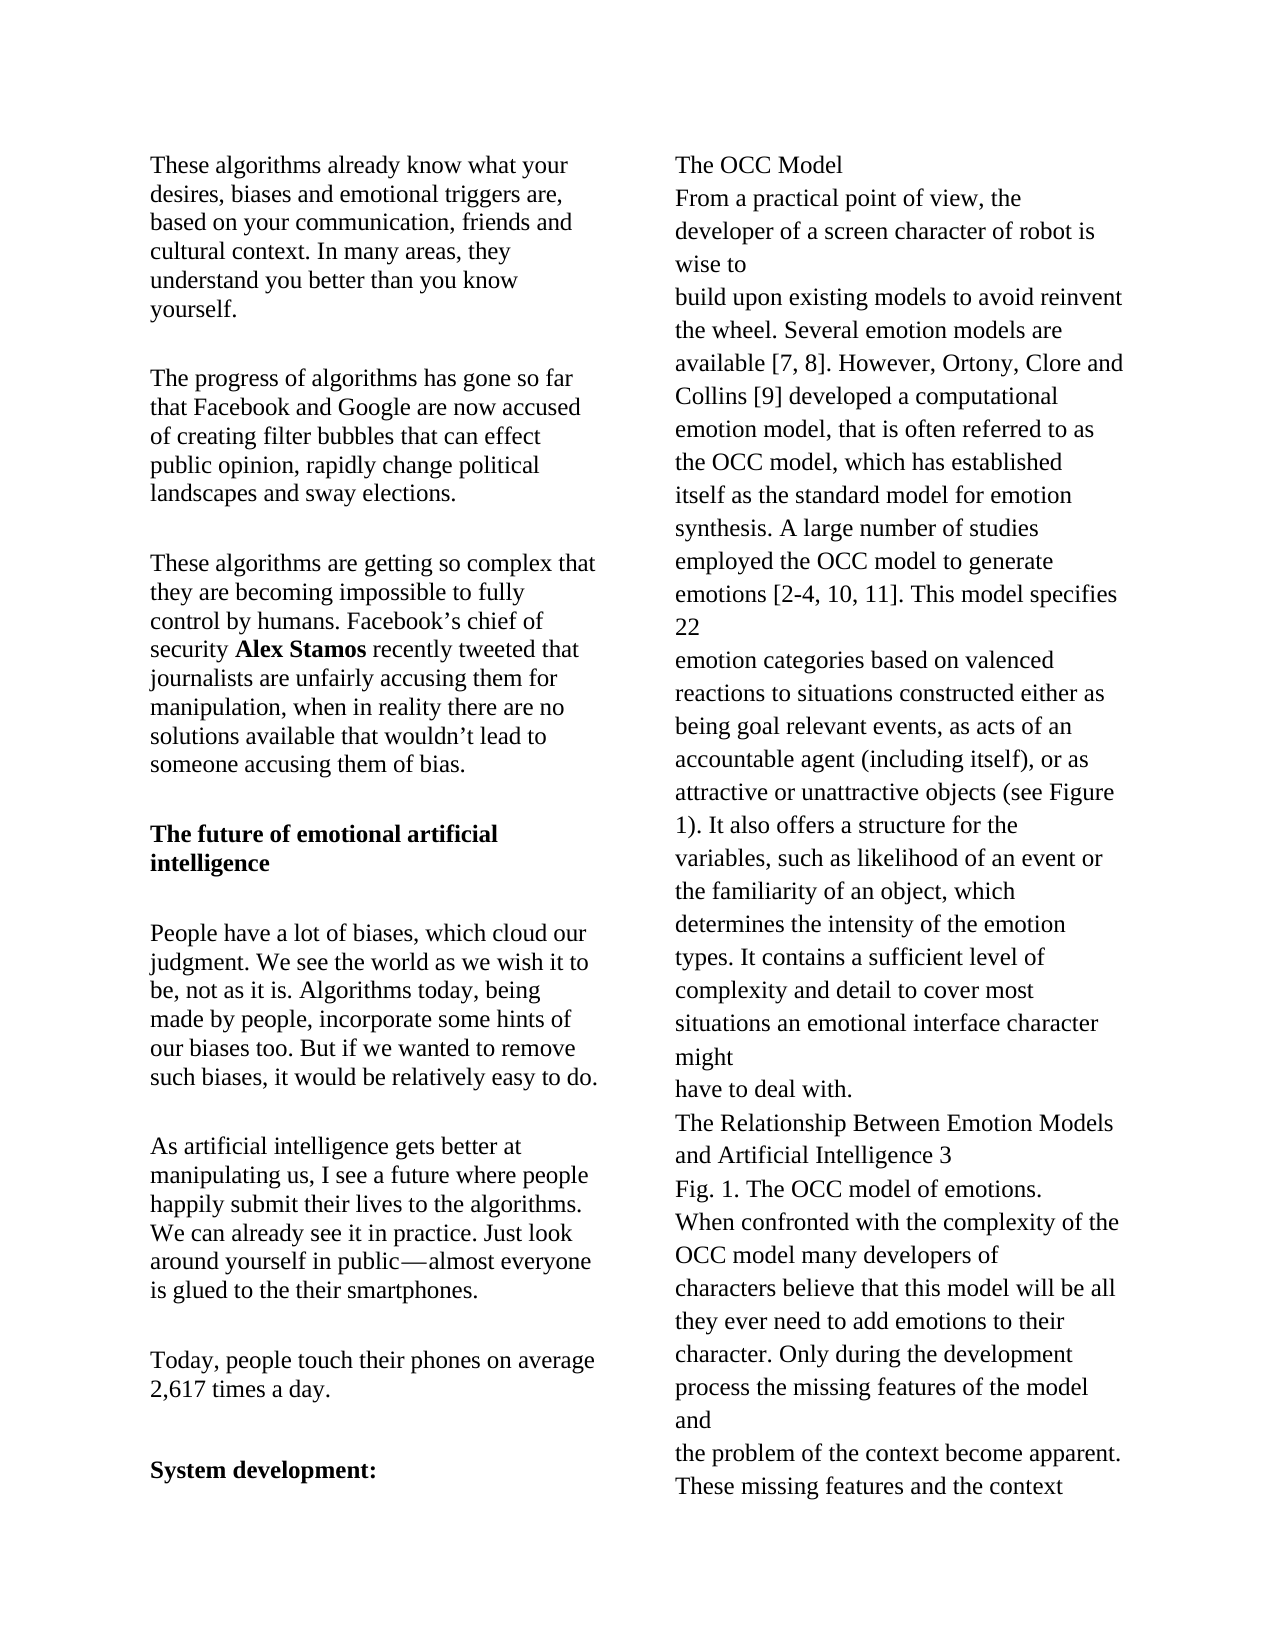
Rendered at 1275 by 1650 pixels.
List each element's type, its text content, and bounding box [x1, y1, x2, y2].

text System development: [150, 1456, 600, 1484]
text As artificial intelligence gets better at manipulating us, I see a future where people happily submit their lives to the algorithms. We can already see it in practice. Just look around yourself in public — almost everyone is glued to the their smartphones. [150, 1131, 600, 1304]
text People have a lot of biases, which cloud our judgment. We see the world as we wish it to be, not as it is. Algorithms today, being made by people, incorporate some hints of our biases too. But if we wanted to remove such biases, it would be relatively easy to do. [150, 918, 600, 1090]
text Today, people touch their phones on average 2,617 times a day. [150, 1345, 600, 1402]
text These algorithms already know what your desires, biases and emotional triggers are, based on your communication, friends and cultural context. In many areas, they understand you better than you know yourself. [150, 150, 600, 322]
text The progress of algorithms has gone so far that Facebook and Google are now accused of creating filter bubbles that can effect public opinion, rapidly change political landscapes and sway elections. [150, 363, 600, 507]
text The future of emotional artificial intelligence [150, 819, 600, 877]
text These algorithms are getting so complex that they are becoming impossible to fully control by humans. Facebook’s chief of security Alex Stamos recently tweeted that journalists are unfairly accusing them for manipulation, when in reality there are no solutions available that wouldn’t lead to someone accusing them of bias. [150, 548, 600, 778]
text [675, 150, 1125, 1499]
